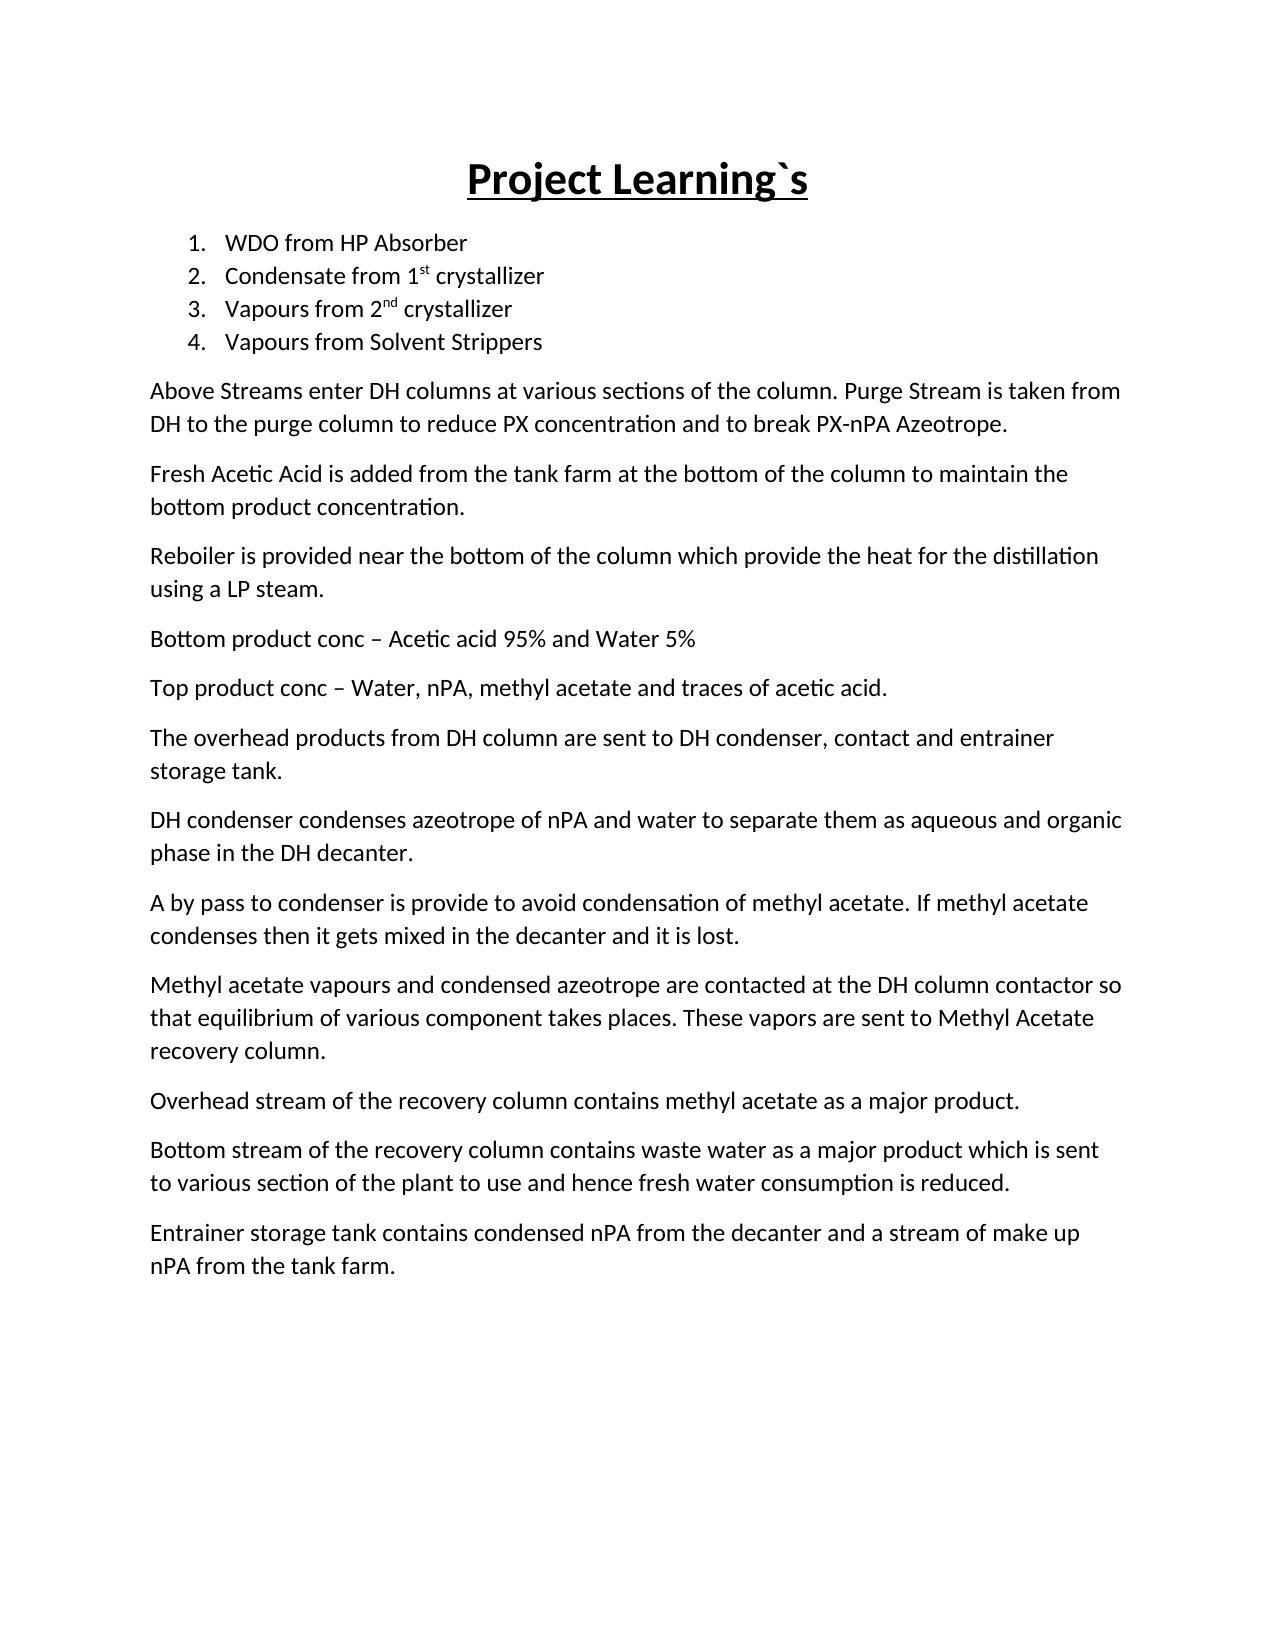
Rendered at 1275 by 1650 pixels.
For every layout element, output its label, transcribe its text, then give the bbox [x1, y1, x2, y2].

text Above Streams enter DH columns at various sections of the column. Purge Stream is taken from DH to the purge column to reduce PX concentration and to break PX-nPA Azeotrope. [150, 375, 1125, 439]
list Vapours from 2nd crystallizer [187, 293, 1125, 323]
text Bottom product conc – Acetic acid 95% and Water 5% [150, 623, 1125, 653]
text A by pass to condenser is provide to avoid condensation of methyl acetate. If methyl acetate condenses then it gets mixed in the decanter and it is lost. [150, 887, 1125, 950]
text Methyl acetate vapours and condensed azeotrope are contacted at the DH column contactor so that equilibrium of various component takes places. These vapors are sent to Methyl Acetate recovery column. [150, 969, 1125, 1066]
text Reboiler is provided near the bottom of the column which provide the heat for the distillation using a LP steam. [150, 540, 1125, 604]
text Top product conc – Water, nPA, methyl acetate and traces of acetic acid. [150, 672, 1125, 703]
text Project Learning`s [150, 150, 1125, 206]
list Vapours from Solvent Strippers [187, 326, 1125, 356]
list Condensate from 1st crystallizer [187, 260, 1125, 290]
text Entrainer storage tank contains condensed nPA from the decanter and a stream of make up nPA from the tank farm. [150, 1217, 1125, 1280]
text Bottom stream of the recovery column contains waste water as a major product which is sent to various section of the plant to use and hence fresh water consumption is reduced. [150, 1134, 1125, 1198]
text Fresh Acetic Acid is added from the tank farm at the bottom of the column to maintain the bottom product concentration. [150, 458, 1125, 521]
text DH condenser condenses azeotrope of nPA and water to separate them as aqueous and organic phase in the DH decanter. [150, 804, 1125, 868]
text The overhead products from DH column are sent to DH condenser, contact and entrainer storage tank. [150, 722, 1125, 785]
text Overhead stream of the recovery column contains methyl acetate as a major product. [150, 1085, 1125, 1115]
list WDO from HP Absorber [187, 227, 1125, 257]
